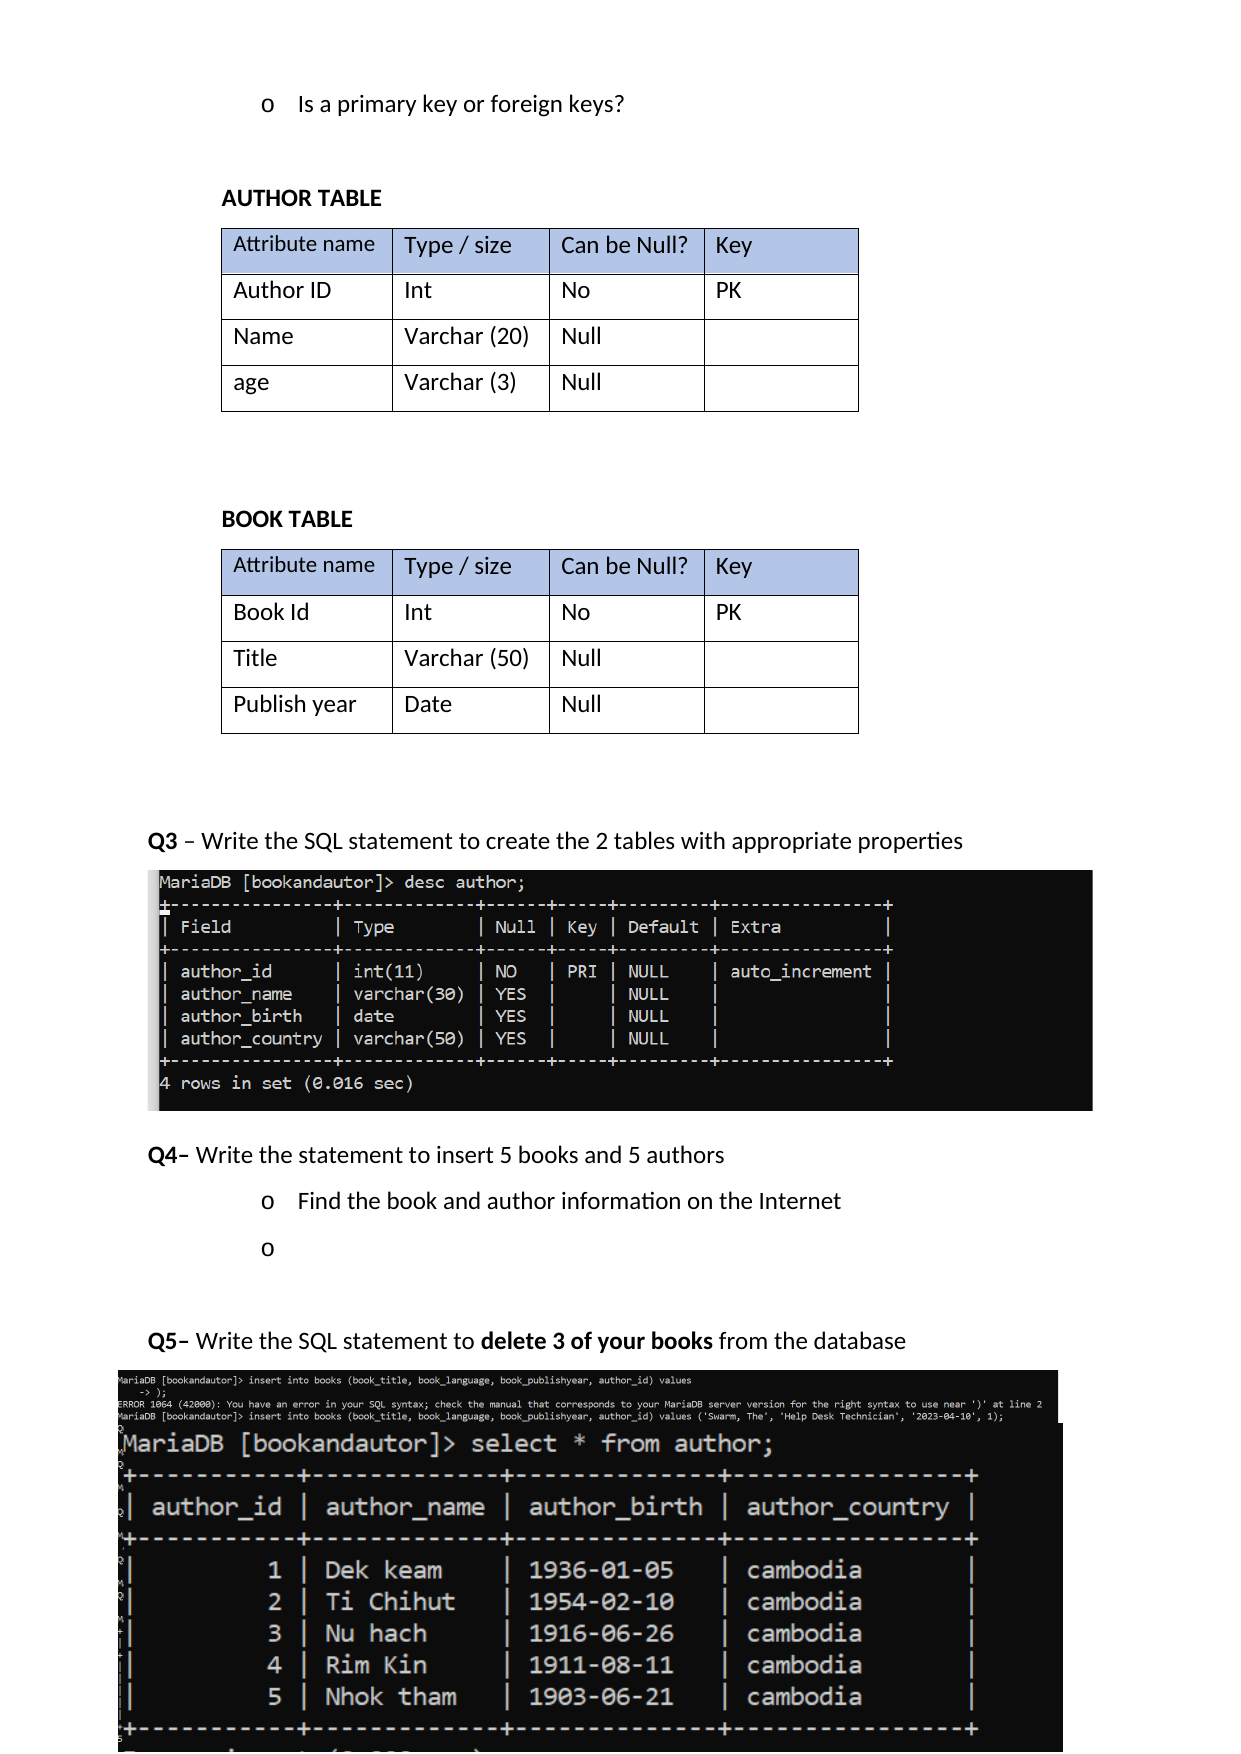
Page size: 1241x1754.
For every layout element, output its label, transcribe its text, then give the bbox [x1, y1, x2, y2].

table_header Attribute name [222, 229, 392, 273]
table_cell Book Id [222, 596, 392, 641]
table_cell Varchar (20) [393, 320, 549, 365]
table_cell Date [393, 688, 549, 733]
table_header Attribute name [222, 550, 392, 595]
table_cell [705, 320, 858, 365]
table_header Type / size [393, 229, 549, 273]
table_header Can be Null? [550, 229, 704, 273]
table_cell Author ID [222, 275, 392, 319]
table_cell Null [550, 688, 704, 733]
picture [117, 1370, 1062, 1752]
table_cell Null [550, 320, 704, 365]
table_header Key [705, 550, 858, 595]
table_cell Title [222, 642, 392, 687]
table_header Type / size [393, 550, 549, 595]
text Q5– Write the SQL statement to delete 3 of your books from the database [148, 1325, 1093, 1356]
table_cell age [222, 366, 392, 411]
table_cell [705, 366, 858, 411]
table_cell [705, 642, 858, 687]
list Is a primary key or foreign keys? [260, 89, 1093, 120]
table_cell Name [222, 320, 392, 365]
table_cell Publish year [222, 688, 392, 733]
table_cell PK [705, 596, 858, 641]
text BOOK TABLE [221, 503, 1093, 534]
table_cell Null [550, 366, 704, 411]
table_header Can be Null? [550, 550, 704, 595]
table_cell [705, 688, 858, 733]
table_cell Null [550, 642, 704, 687]
table_cell No [550, 596, 704, 641]
table_cell Int [393, 275, 549, 319]
table_cell Varchar (3) [393, 366, 549, 411]
text Q3 – Write the SQL statement to create the 2 tables with appropriate properties [148, 825, 1093, 856]
table_cell PK [705, 275, 858, 319]
picture [147, 870, 1093, 1111]
table_cell No [550, 275, 704, 319]
table_header Key [705, 229, 858, 273]
table_cell Int [393, 596, 549, 641]
text AUTHOR TABLE [221, 182, 1093, 212]
table_cell Varchar (50) [393, 642, 549, 687]
text Q4– Write the statement to insert 5 books and 5 authors [148, 1139, 1093, 1170]
list Find the book and author information on the Internet [260, 1185, 1093, 1217]
